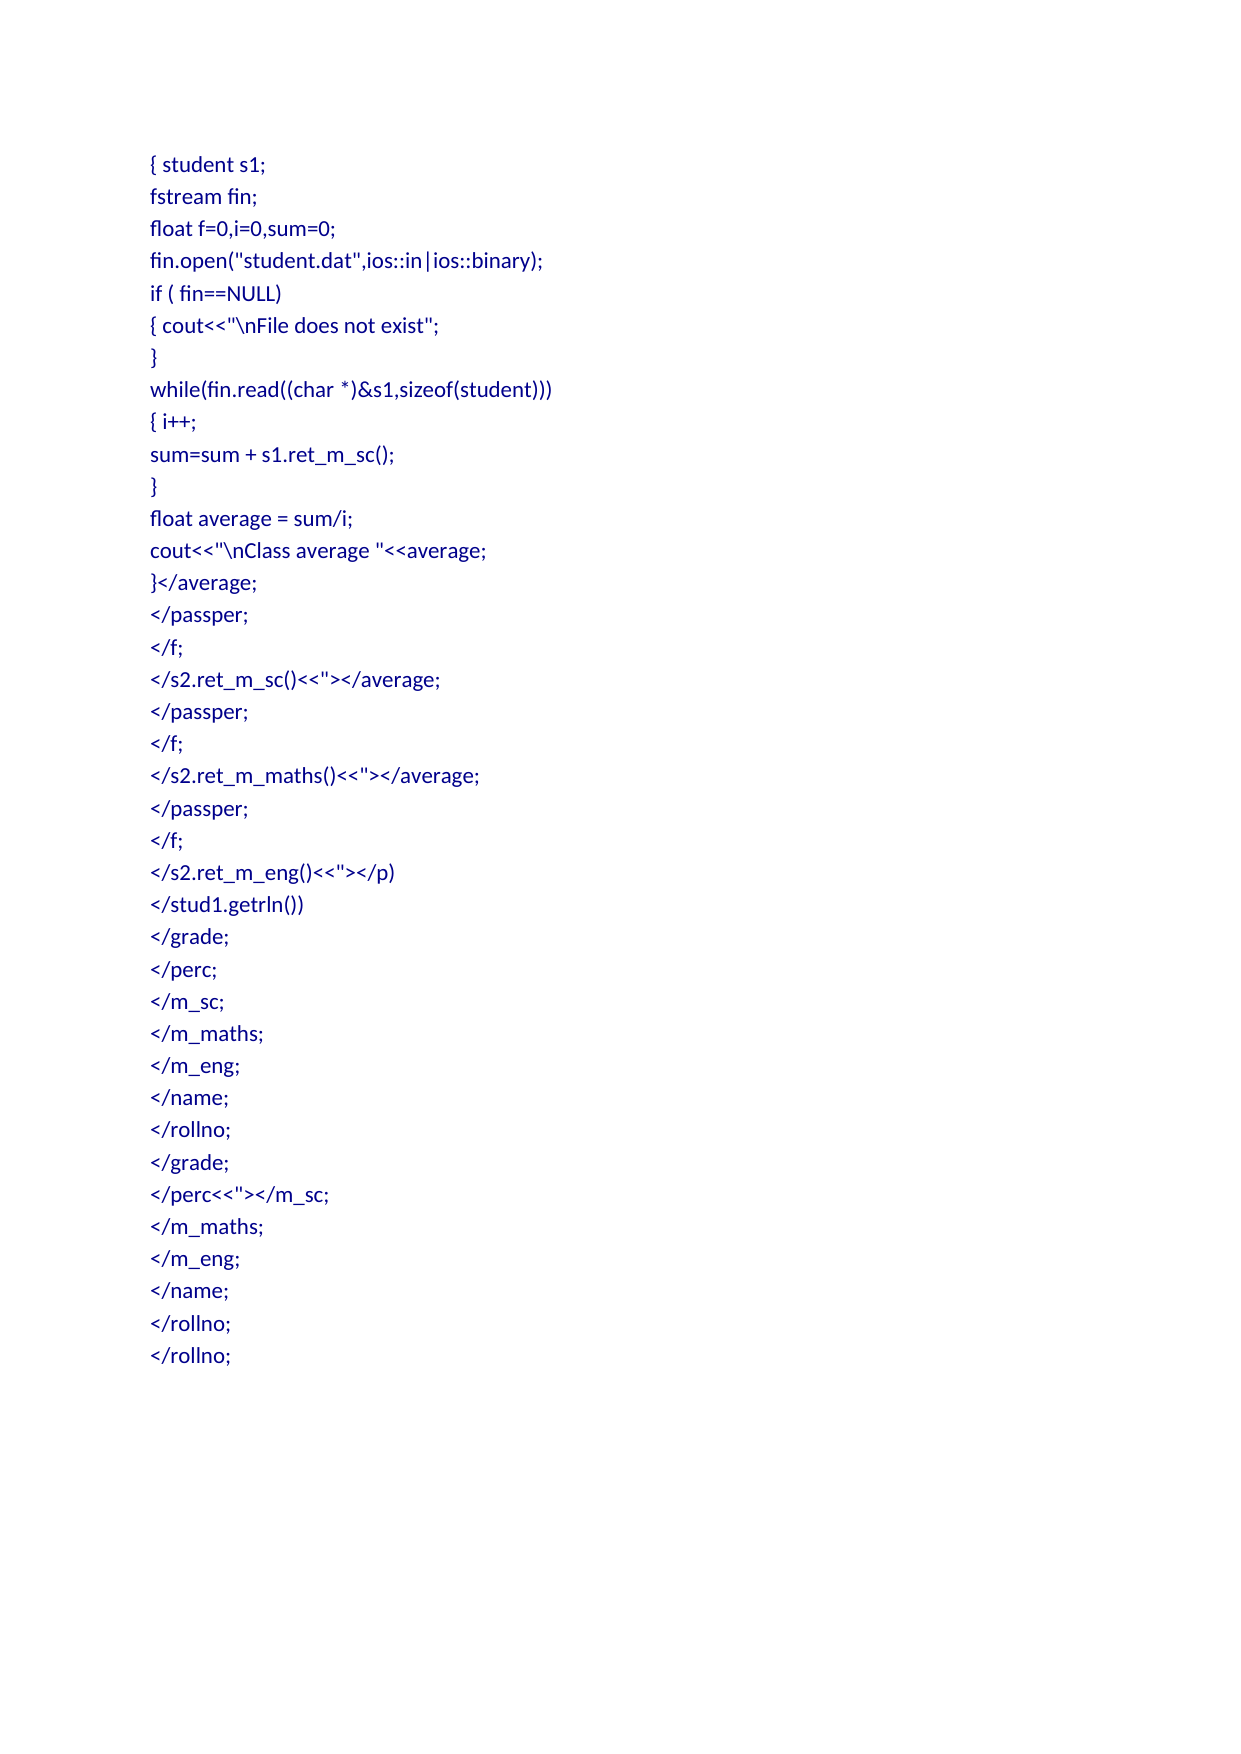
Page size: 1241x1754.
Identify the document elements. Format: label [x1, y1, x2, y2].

text [150, 150, 1090, 1401]
